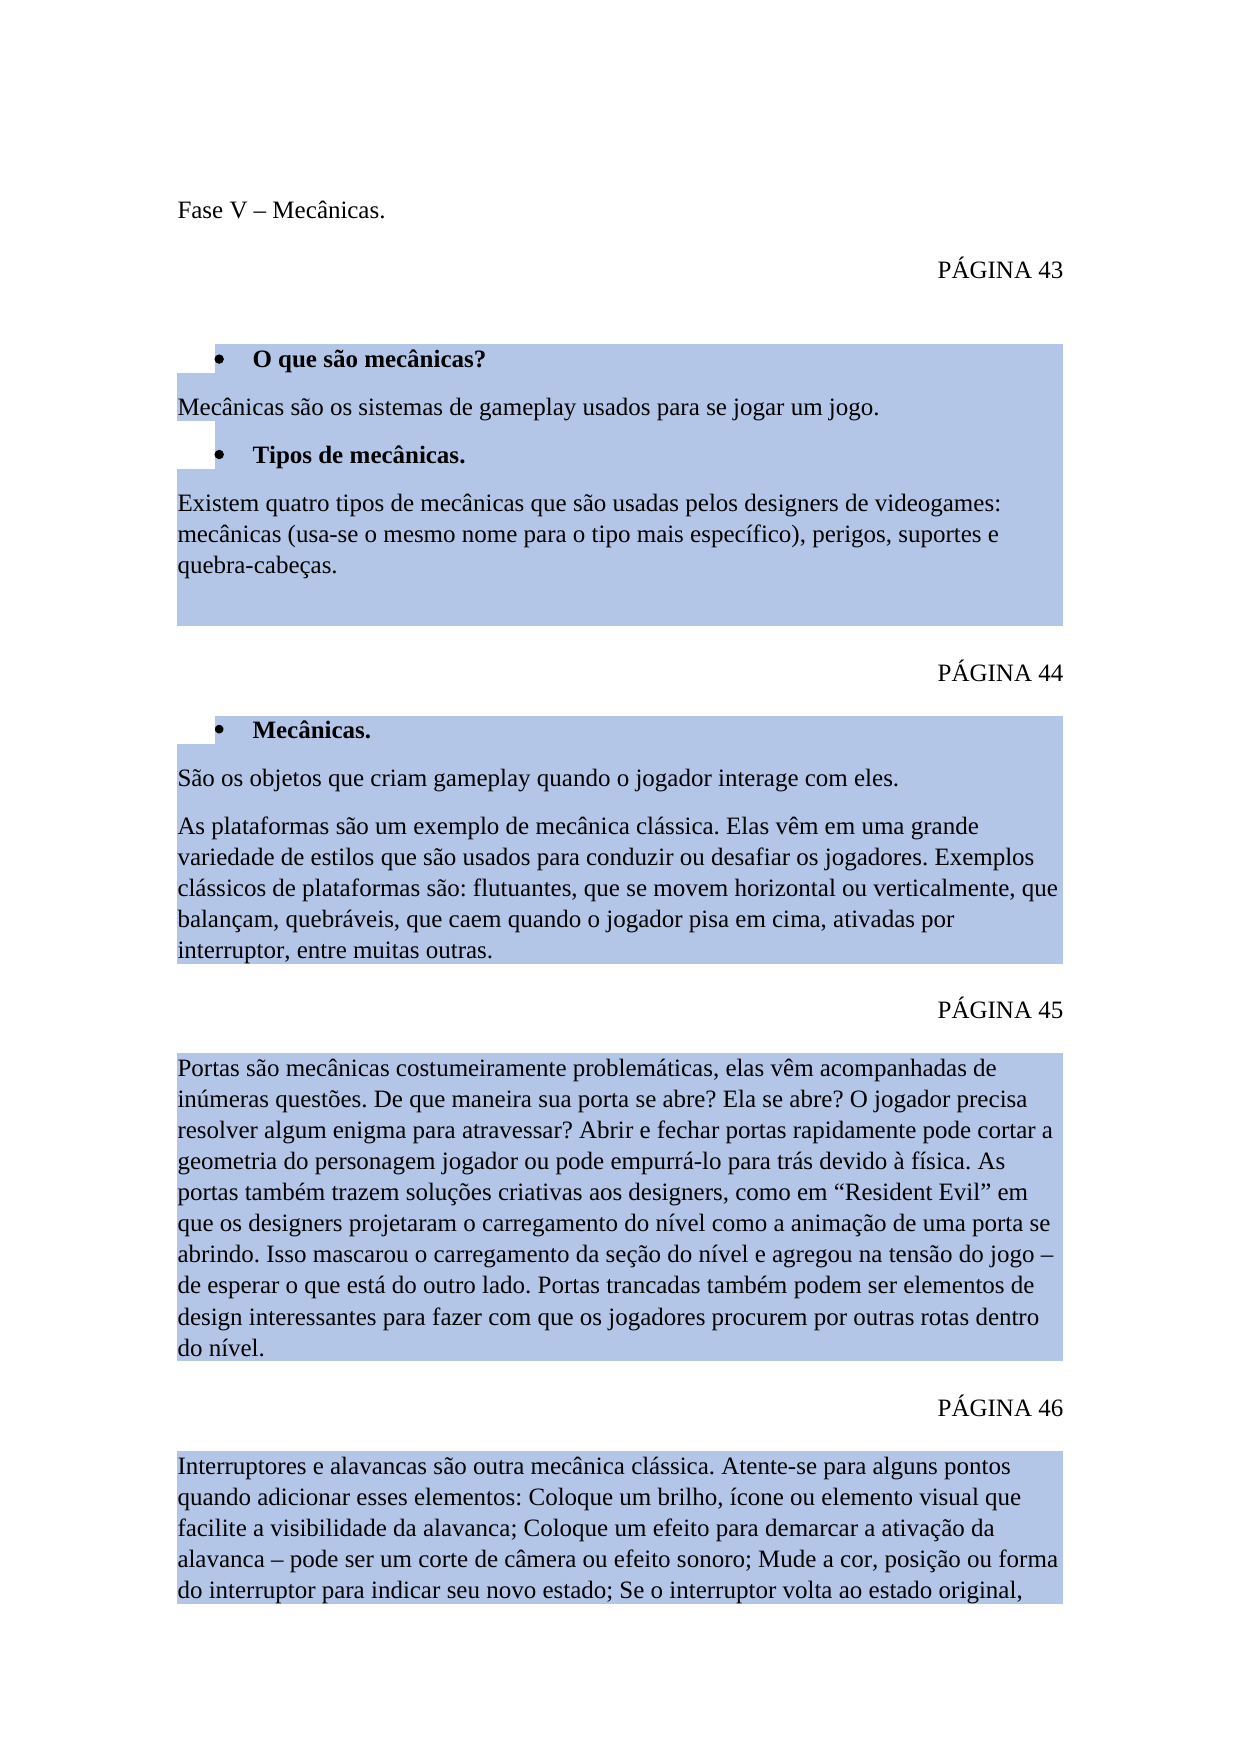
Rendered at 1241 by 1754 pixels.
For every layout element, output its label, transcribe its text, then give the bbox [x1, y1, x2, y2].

text PÁGINA 46 [177, 1393, 1063, 1422]
text Existem quatro tipos de mecânicas que são usadas pelos designers de videogames: mecânicas (usa-se o mesmo nome para o tipo mais específico), perigos, suportes e quebra-cabeças. [177, 488, 1063, 578]
text As plataformas são um exemplo de mecânica clássica. Elas vêm em uma grande variedade de estilos que são usados para conduzir ou desafiar os jogadores. Exemplos clássicos de plataformas são: flutuantes, que se movem horizontal ou verticalmente, que balançam, quebráveis, que caem quando o jogador pisa em cima, ativadas por interruptor, entre muitas outras. [177, 811, 1063, 964]
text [177, 1451, 1063, 1604]
text PÁGINA 45 [177, 995, 1063, 1024]
text Mecânicas são os sistemas de gameplay usados para se jogar um jogo. [177, 392, 1063, 421]
list Mecânicas. [215, 716, 1063, 744]
text Portas são mecânicas costumeiramente problemáticas, elas vêm acompanhadas de inúmeras questões. De que maneira sua porta se abre? Ela se abre? O jogador precisa resolver algum enigma para atravessar? Abrir e fechar portas rapidamente pode cortar a geometria do personagem jogador ou pode empurrá-lo para trás devido à física. As portas também trazem soluções criativas aos designers, como em “Resident Evil” em que os designers projetaram o carregamento do nível como a animação de uma porta se abrindo. Isso mascarou o carregamento da seção do nível e agregou na tensão do jogo – de esperar o que está do outro lado. Portas trancadas também podem ser elementos de design interessantes para fazer com que os jogadores procurem por outras rotas dentro do nível. [177, 1053, 1063, 1361]
text São os objetos que criam gameplay quando o jogador interage com eles. [177, 763, 1063, 792]
list O que são mecânicas? [215, 344, 1063, 373]
text PÁGINA 43 [177, 256, 1063, 284]
text PÁGINA 44 [177, 658, 1063, 686]
list Tipos de mecânicas. [215, 440, 1063, 469]
text Fase V – Mecânicas. [177, 195, 1063, 224]
